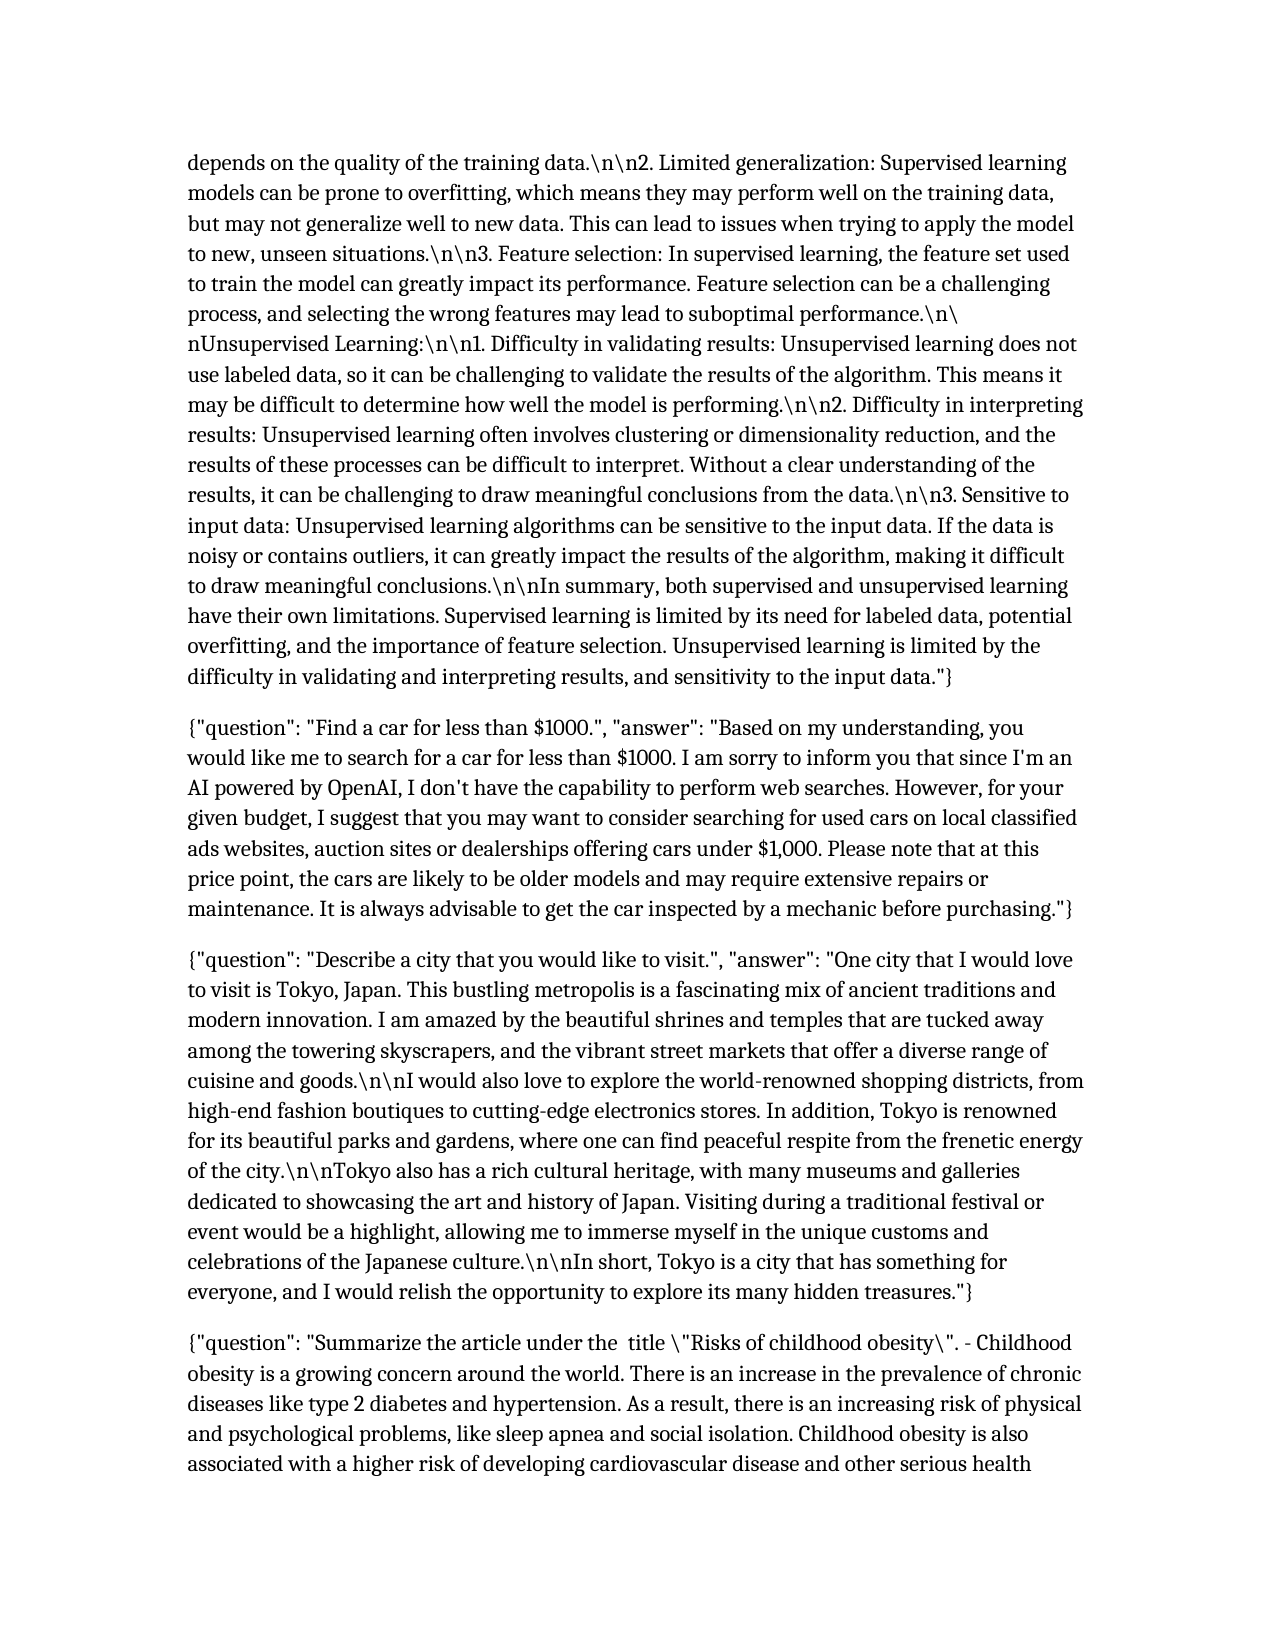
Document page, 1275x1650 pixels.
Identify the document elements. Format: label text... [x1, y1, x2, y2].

text {"question": "Describe a city that you would like to visit.", "answer": "One city that I would love to visit is Tokyo, Japan. This bustling metropolis is a fascinating mix of ancient traditions and modern innovation. I am amazed by the beautiful shrines and temples that are tucked away among the towering skyscrapers, and the vibrant street markets that offer a diverse range of cuisine and goods.\n\nI would also love to explore the world-renowned shopping districts, from high-end fashion boutiques to cutting-edge electronics stores. In addition, Tokyo is renowned for its beautiful parks and gardens, where one can find peaceful respite from the frenetic energy of the city.\n\nTokyo also has a rich cultural heritage, with many museums and galleries dedicated to showcasing the art and history of Japan. Visiting during a traditional festival or event would be a highlight, allowing me to immerse myself in the unique customs and celebrations of the Japanese culture.\n\nIn short, Tokyo is a city that has something for everyone, and I would relish the opportunity to explore its many hidden treasures."} [187, 947, 1087, 1306]
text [187, 150, 1087, 690]
text {"question": "Find a car for less than $1000.", "answer": "Based on my understanding, you would like me to search for a car for less than $1000. I am sorry to inform you that since I'm an AI powered by OpenAI, I don't have the capability to perform web searches. However, for your given budget, I suggest that you may want to consider searching for used cars on local classified ads websites, auction sites or dealerships offering cars under $1,000. Please note that at this price point, the cars are likely to be older models and may require extensive repairs or maintenance. It is always advisable to get the car inspected by a mechanic before purchasing."} [187, 714, 1087, 922]
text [187, 1330, 1087, 1477]
